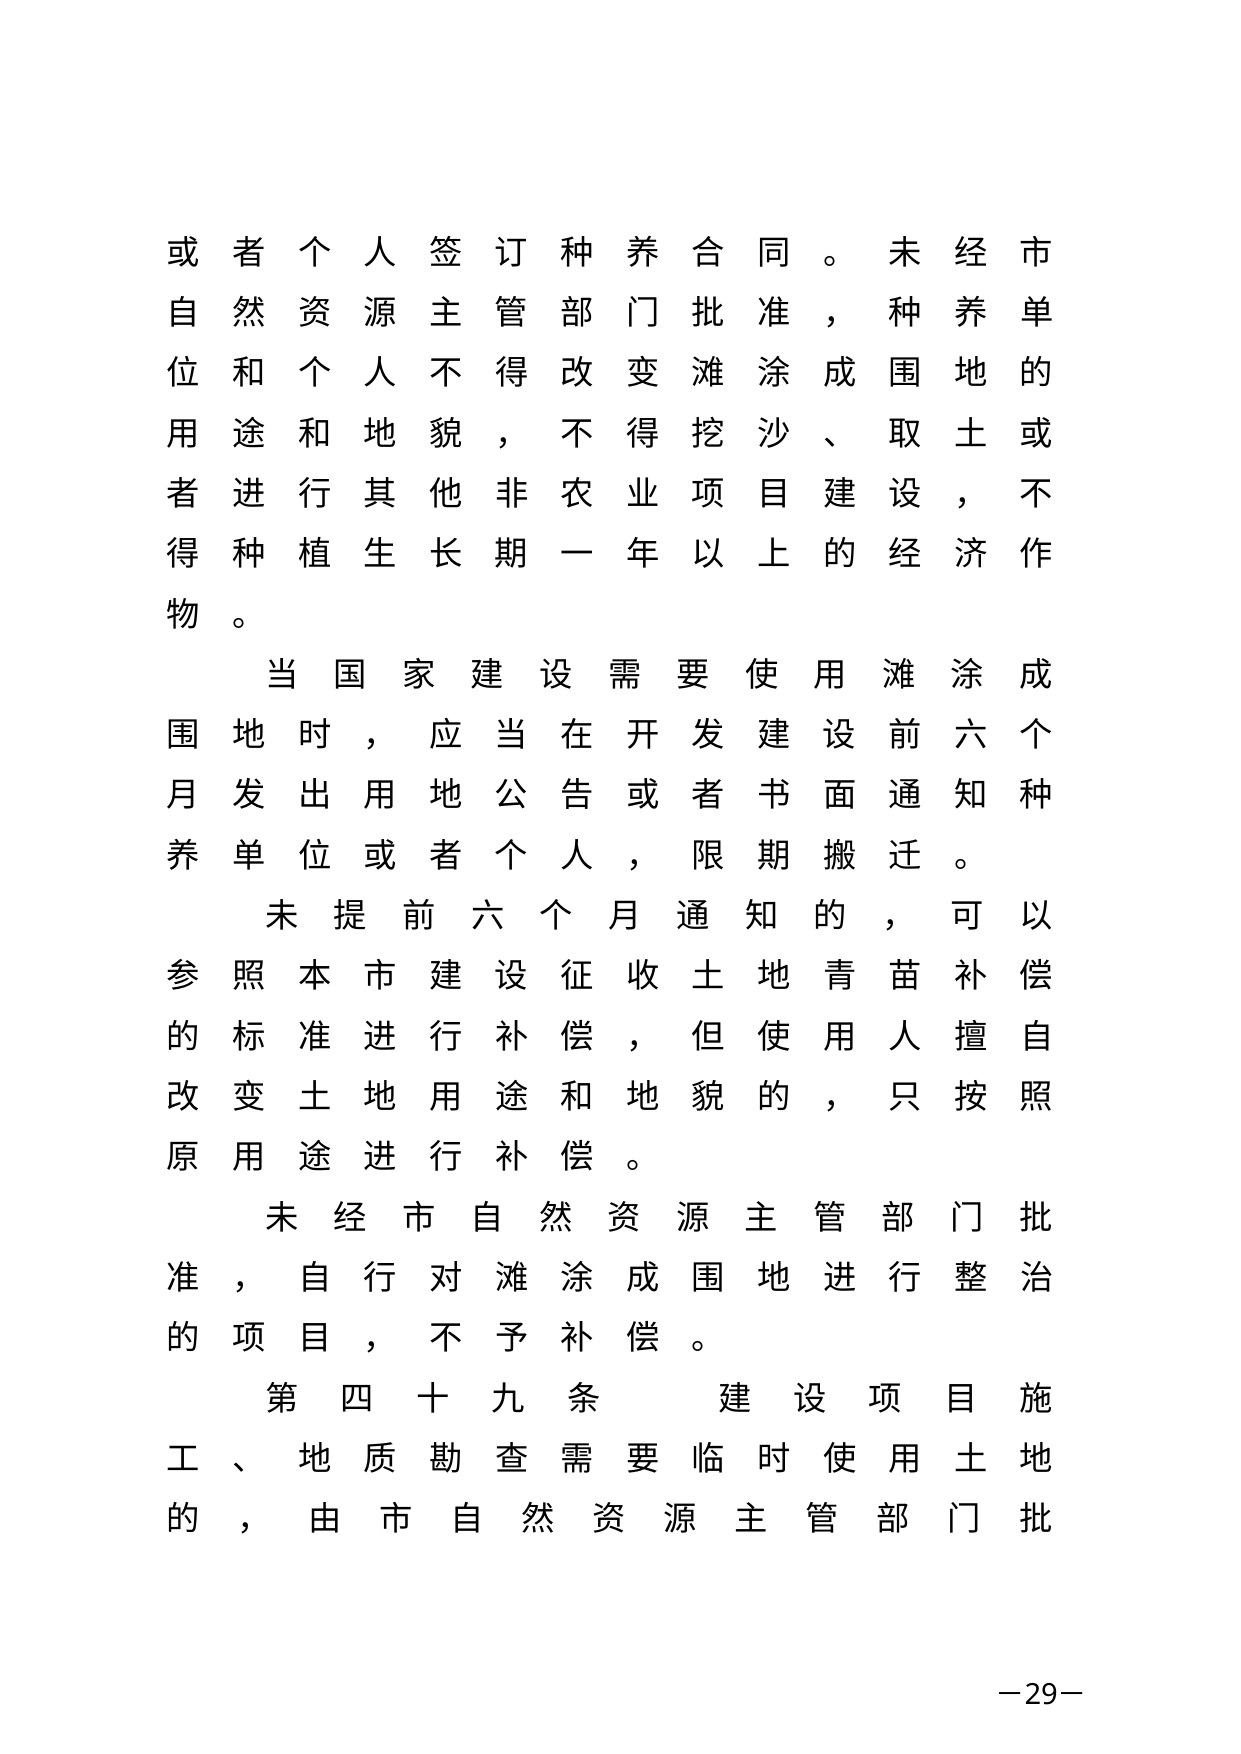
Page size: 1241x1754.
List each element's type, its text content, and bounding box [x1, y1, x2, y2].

text 未经市自然资源主管部门批准，自行对滩涂成围地进行整治的项目，不予补偿。 [167, 1184, 1085, 1365]
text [167, 219, 1085, 642]
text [167, 1365, 1085, 1546]
text 未提前六个月通知的，可以参照本市建设征收土地青苗补偿的标准进行补偿，但使用人擅自改变土地用途和地貌的，只按照原用途进行补偿。 [167, 883, 1085, 1184]
text 当国家建设需要使用滩涂成围地时，应当在开发建设前六个月发出用地公告或者书面通知种养单位或者个人，限期搬迁。 [167, 642, 1085, 883]
